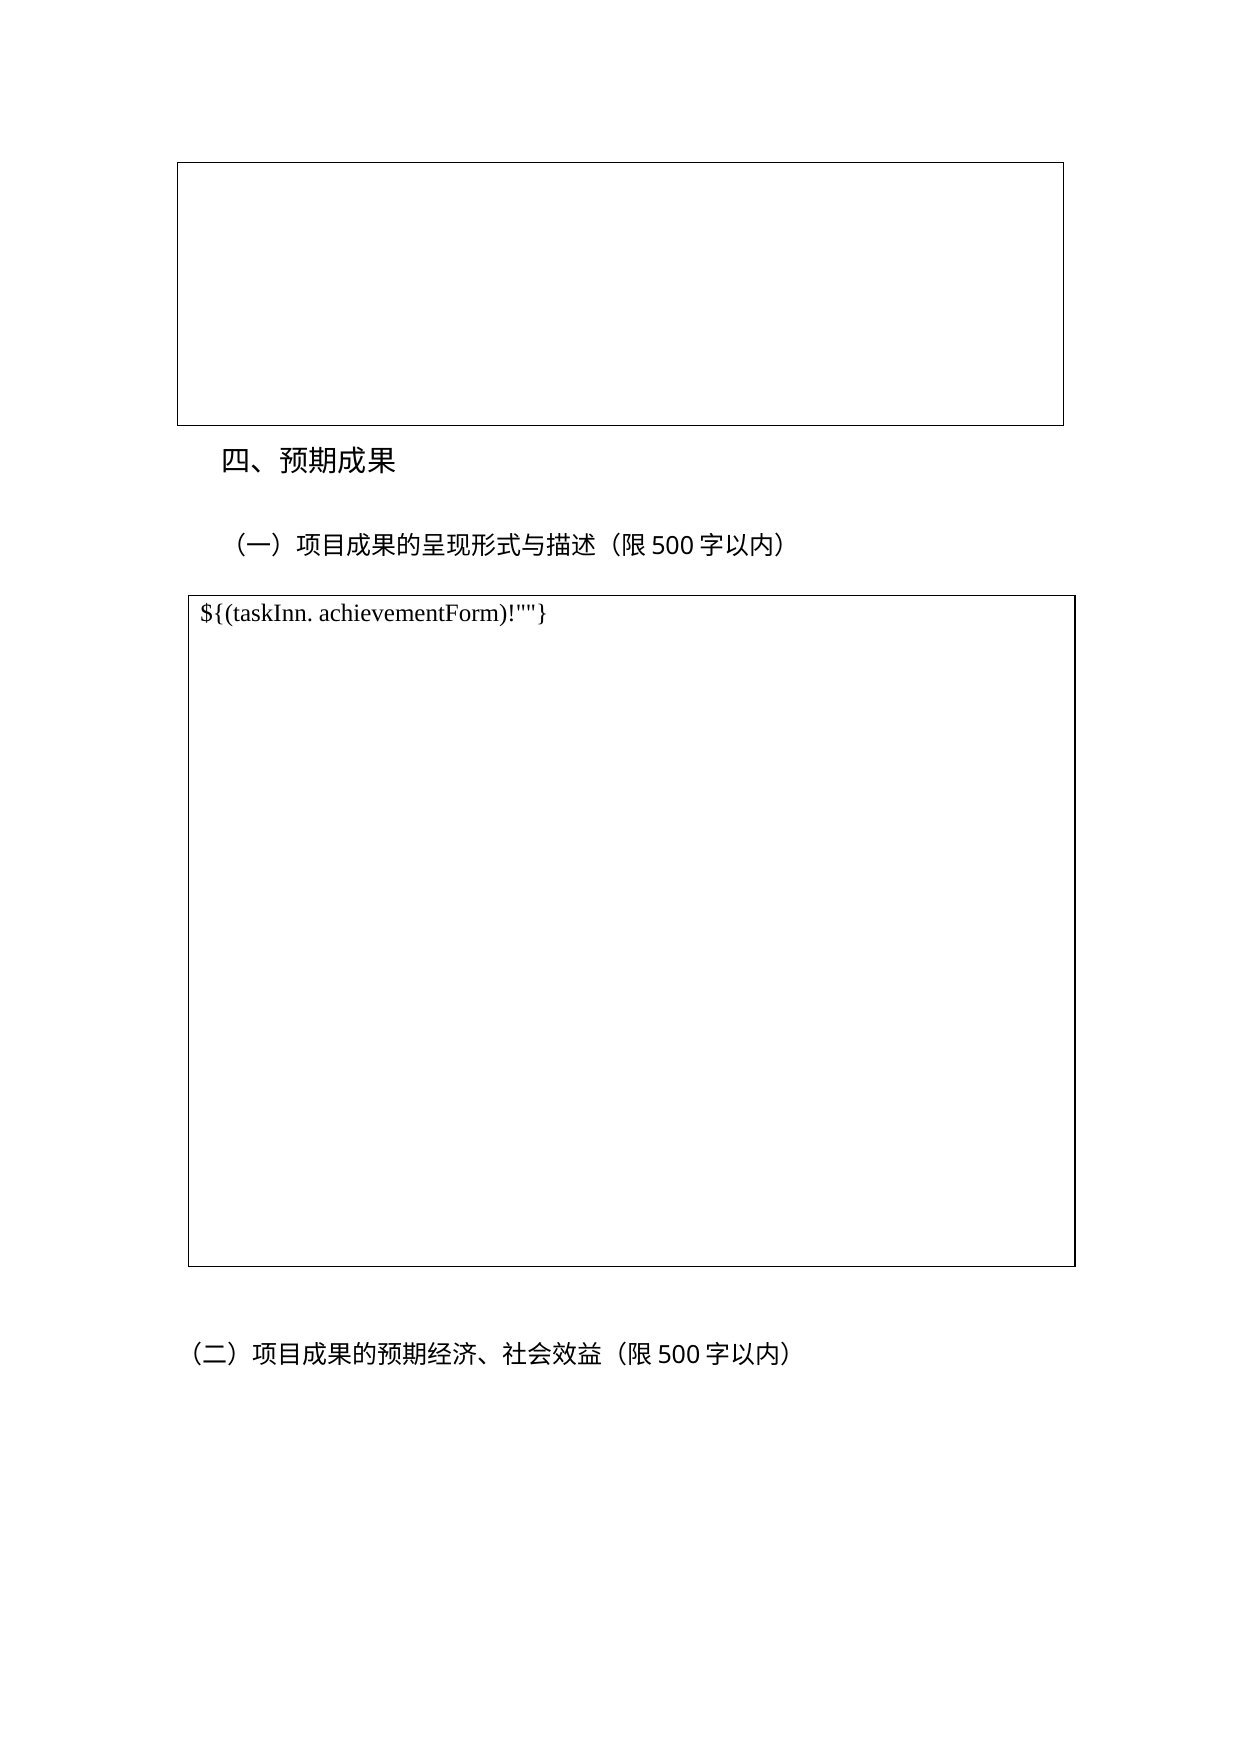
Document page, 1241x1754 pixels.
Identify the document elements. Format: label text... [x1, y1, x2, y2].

text （二）项目成果的预期经济、社会效益（限500字以内） [177, 1334, 1063, 1371]
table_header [178, 163, 1063, 425]
list 预期成果 [177, 426, 1063, 491]
text （一）项目成果的呈现形式与描述（限500字以内） [221, 511, 1063, 576]
table_header ${(taskInn. achievementForm)!""} [189, 596, 1074, 1266]
